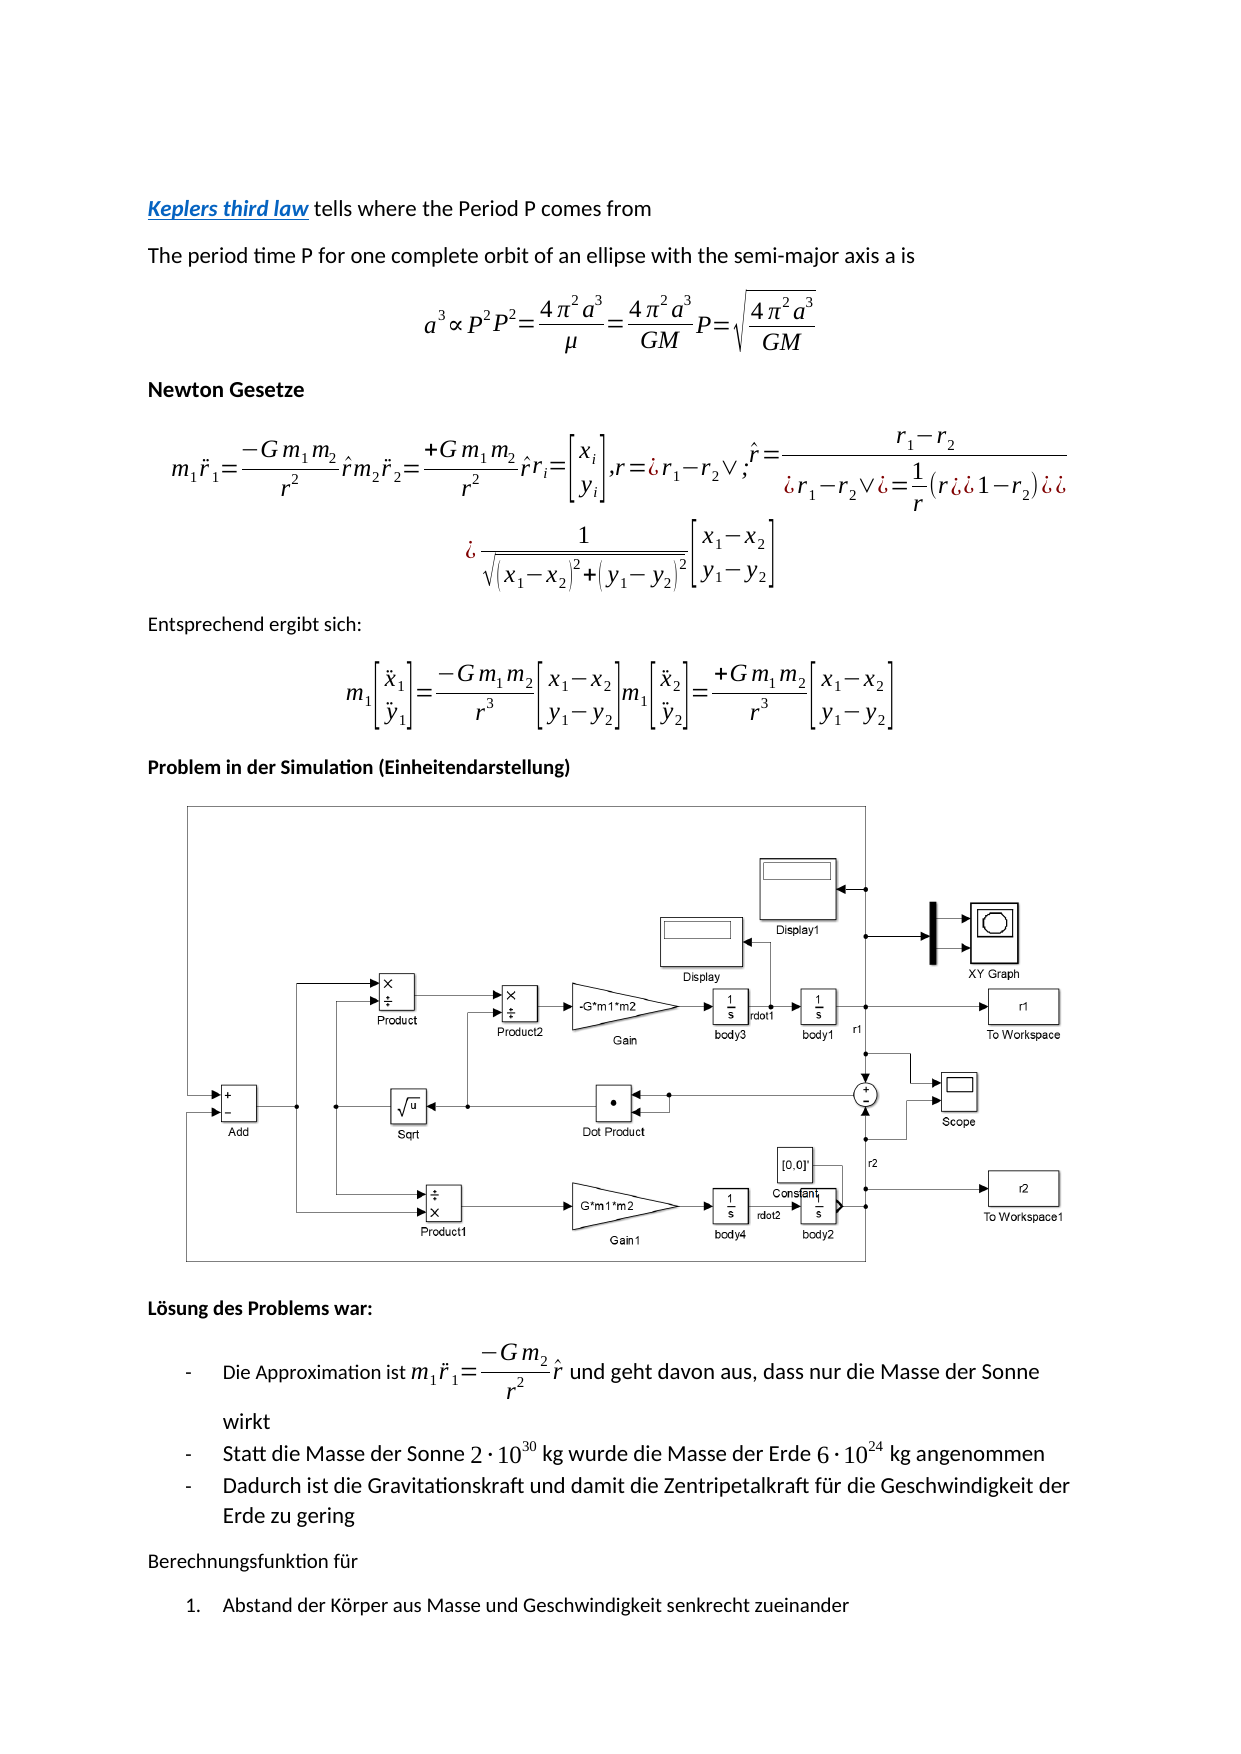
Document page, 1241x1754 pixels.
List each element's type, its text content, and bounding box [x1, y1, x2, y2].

list Die Approximation ist und geht davon aus, dass nur die Masse der Sonne wirkt [185, 1339, 1093, 1435]
text Problem in der Simulation (Einheitendarstellung) [148, 754, 1093, 780]
text Entsprechend ergibt sich: [148, 612, 1093, 637]
text Lösung des Problems war: [148, 1295, 1093, 1320]
text Newton Gesetze [148, 375, 1093, 403]
list Statt die Masse der Sonne kg wurde die Masse der Erde kg angenommen [185, 1437, 1093, 1468]
text The period time P for one complete orbit of an ellipse with the semi-major axis a is [148, 241, 1093, 269]
list Abstand der Körper aus Masse und Geschwindigkeit senkrecht zueinander [185, 1592, 1093, 1617]
picture [172, 803, 1073, 1267]
list Dadurch ist die Gravitationskraft und damit die Zentripetalkraft für die Geschwindigkeit der Erde zu gering [185, 1471, 1093, 1529]
text Berechnungsfunktion für [148, 1548, 1093, 1573]
text Keplers third law tells where the Period P comes from [148, 194, 1093, 222]
